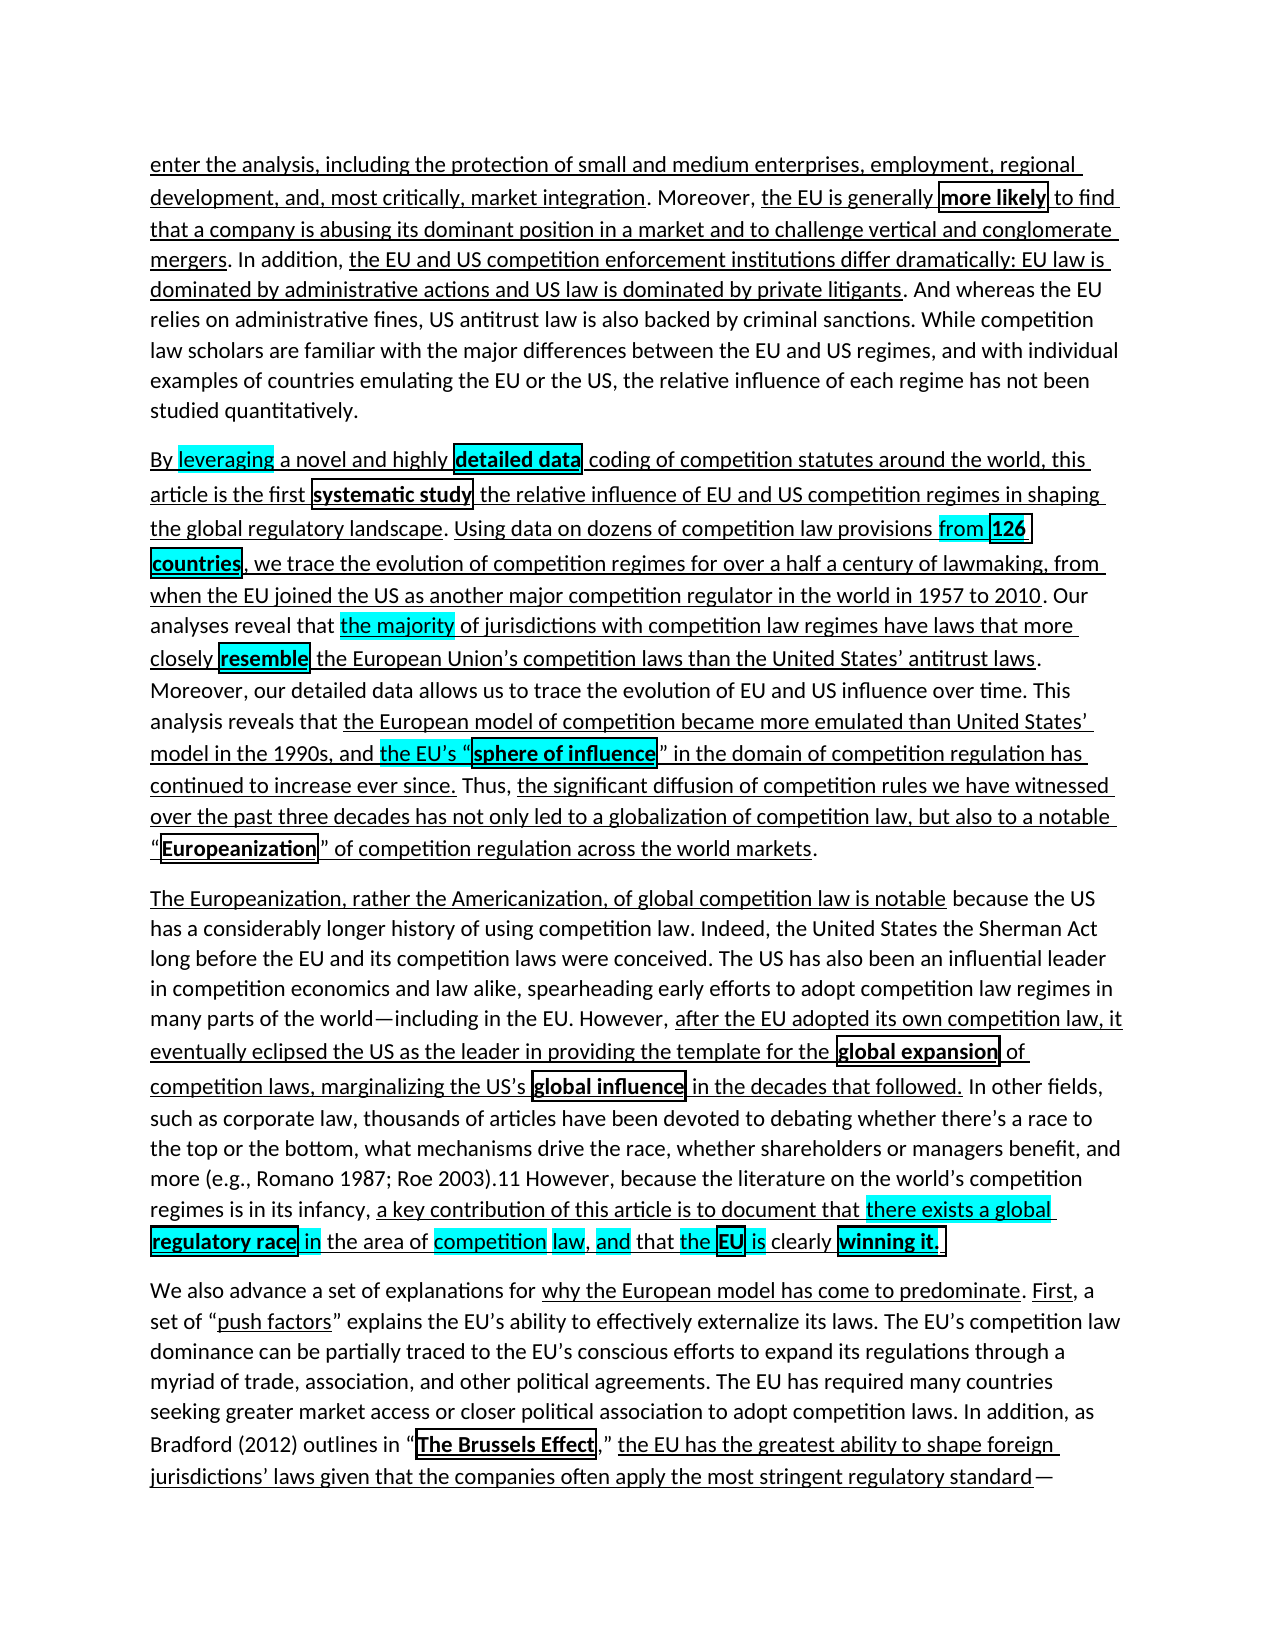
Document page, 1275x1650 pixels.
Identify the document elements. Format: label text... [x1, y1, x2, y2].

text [150, 1277, 1125, 1490]
text By leveraging a novel and highly detailed data coding of competition statutes around the world, this article is the first systematic study the relative influence of EU and US competition regimes in shaping the global regulatory landscape. Using data on dozens of competition law provisions from 126 countries, we trace the evolution of competition regimes for over a half a century of lawmaking, from when the EU joined the US as another major competition regulator in the world in 1957 to 2010. Our analyses reveal that the majority of jurisdictions with competition law regimes have laws that more closely resemble the European Union’s competition laws than the United States’ antitrust laws. Moreover, our detailed data allows us to trace the evolution of EU and US influence over time. This analysis reveals that the European model of competition became more emulated than United States’ model in the 1990s, and the EU’s “sphere of influence” in the domain of competition regulation has continued to increase ever since. Thus, the significant diffusion of competition rules we have witnessed over the past three decades has not only led to a globalization of competition law, but also to a notable “Europeanization” of competition regulation across the world markets. [150, 443, 1125, 864]
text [150, 150, 1125, 424]
text The Europeanization, rather the Americanization, of global competition law is notable because the US has a considerably longer history of using competition law. Indeed, the United States the Sherman Act long before the EU and its competition laws were conceived. The US has also been an influential leader in competition economics and law alike, spearheading early efforts to adopt competition law regimes in many parts of the world—including in the EU. However, after the EU adopted its own competition law, it eventually eclipsed the US as the leader in providing the template for the global expansion of competition laws, marginalizing the US’s global influence in the decades that followed. In other fields, such as corporate law, thousands of articles have been devoted to debating whether there’s a race to the top or the bottom, what mechanisms drive the race, whether shareholders or managers benefit, and more (e.g., Romano 1987; Roe 2003).11 However, because the literature on the world’s competition regimes is in its infancy, a key contribution of this article is to document that there exists a global regulatory race in the area of competition law, and that the EU is clearly winning it. [150, 884, 1125, 1257]
